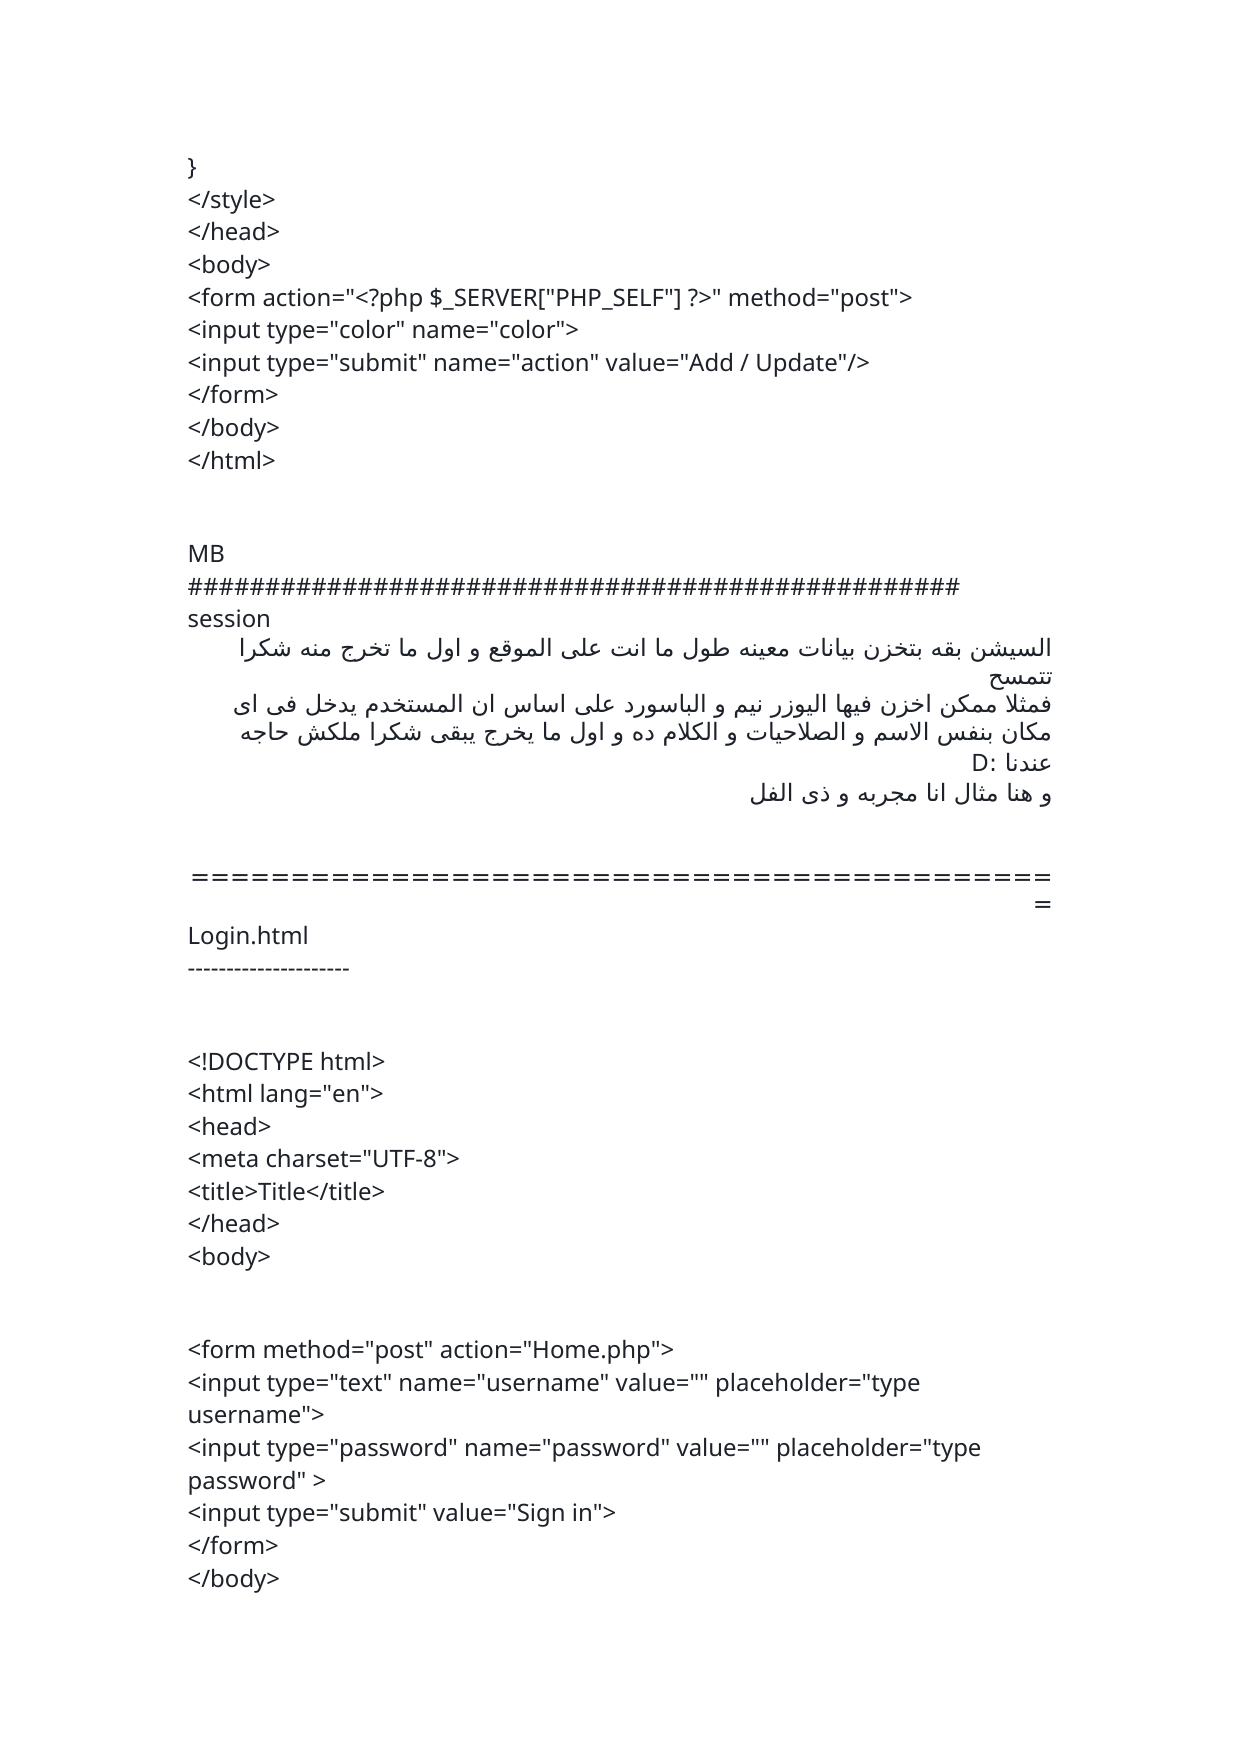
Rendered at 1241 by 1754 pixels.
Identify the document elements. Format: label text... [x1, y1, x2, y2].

text <body> [187, 248, 1053, 280]
text ################################################## [187, 569, 1053, 602]
text </body> [187, 411, 1053, 443]
text <html lang="en"> [187, 1077, 1053, 1109]
text <title>Title</title> [187, 1175, 1053, 1207]
text --------------------- [187, 951, 1053, 984]
text و هنا مثال انا مجربه و ذى الفل [187, 779, 1053, 807]
text <input type="color" name="color"> [187, 313, 1053, 346]
text </body> [187, 1561, 1053, 1594]
text </head> [187, 1207, 1053, 1240]
text </form> [187, 1529, 1053, 1561]
text <body> [187, 1240, 1053, 1272]
text </style> [187, 183, 1053, 215]
text <input type="text" name="username" value="" placeholder="type username"> [187, 1366, 1053, 1431]
text Login.html [187, 918, 1053, 951]
text <form method="post" action="Home.php"> [187, 1333, 1053, 1366]
text <input type="submit" name="action" value="Add / Update"/> [187, 346, 1053, 378]
text <!DOCTYPE html> [187, 1044, 1053, 1077]
text <form action="<?php $_SERVER["PHP_SELF"] ?>" method="post"> [187, 280, 1053, 313]
text السيشن بقه بتخزن بيانات معينه طول ما انت على الموقع و اول ما تخرج منه شكرا تتمسح [187, 634, 1053, 690]
text <input type="submit" value="Sign in"> [187, 1496, 1053, 1529]
text ============================================ [187, 863, 1053, 918]
text MB [187, 537, 1053, 569]
text فمثلا ممكن اخزن فيها اليوزر نيم و الباسورد على اساس ان المستخدم يدخل فى اى مكان بنفس الاسم و الصلاحيات و الكلام ده و اول ما يخرج يبقى شكرا ملكش حاجه عندنا :D [187, 690, 1053, 779]
text <input type="password" name="password" value="" placeholder="type password" > [187, 1431, 1053, 1496]
text } [187, 150, 1053, 183]
text <meta charset="UTF-8"> [187, 1142, 1053, 1175]
text </head> [187, 215, 1053, 248]
text </html> [187, 443, 1053, 476]
text <head> [187, 1109, 1053, 1142]
text session [187, 602, 1053, 634]
text </form> [187, 378, 1053, 411]
